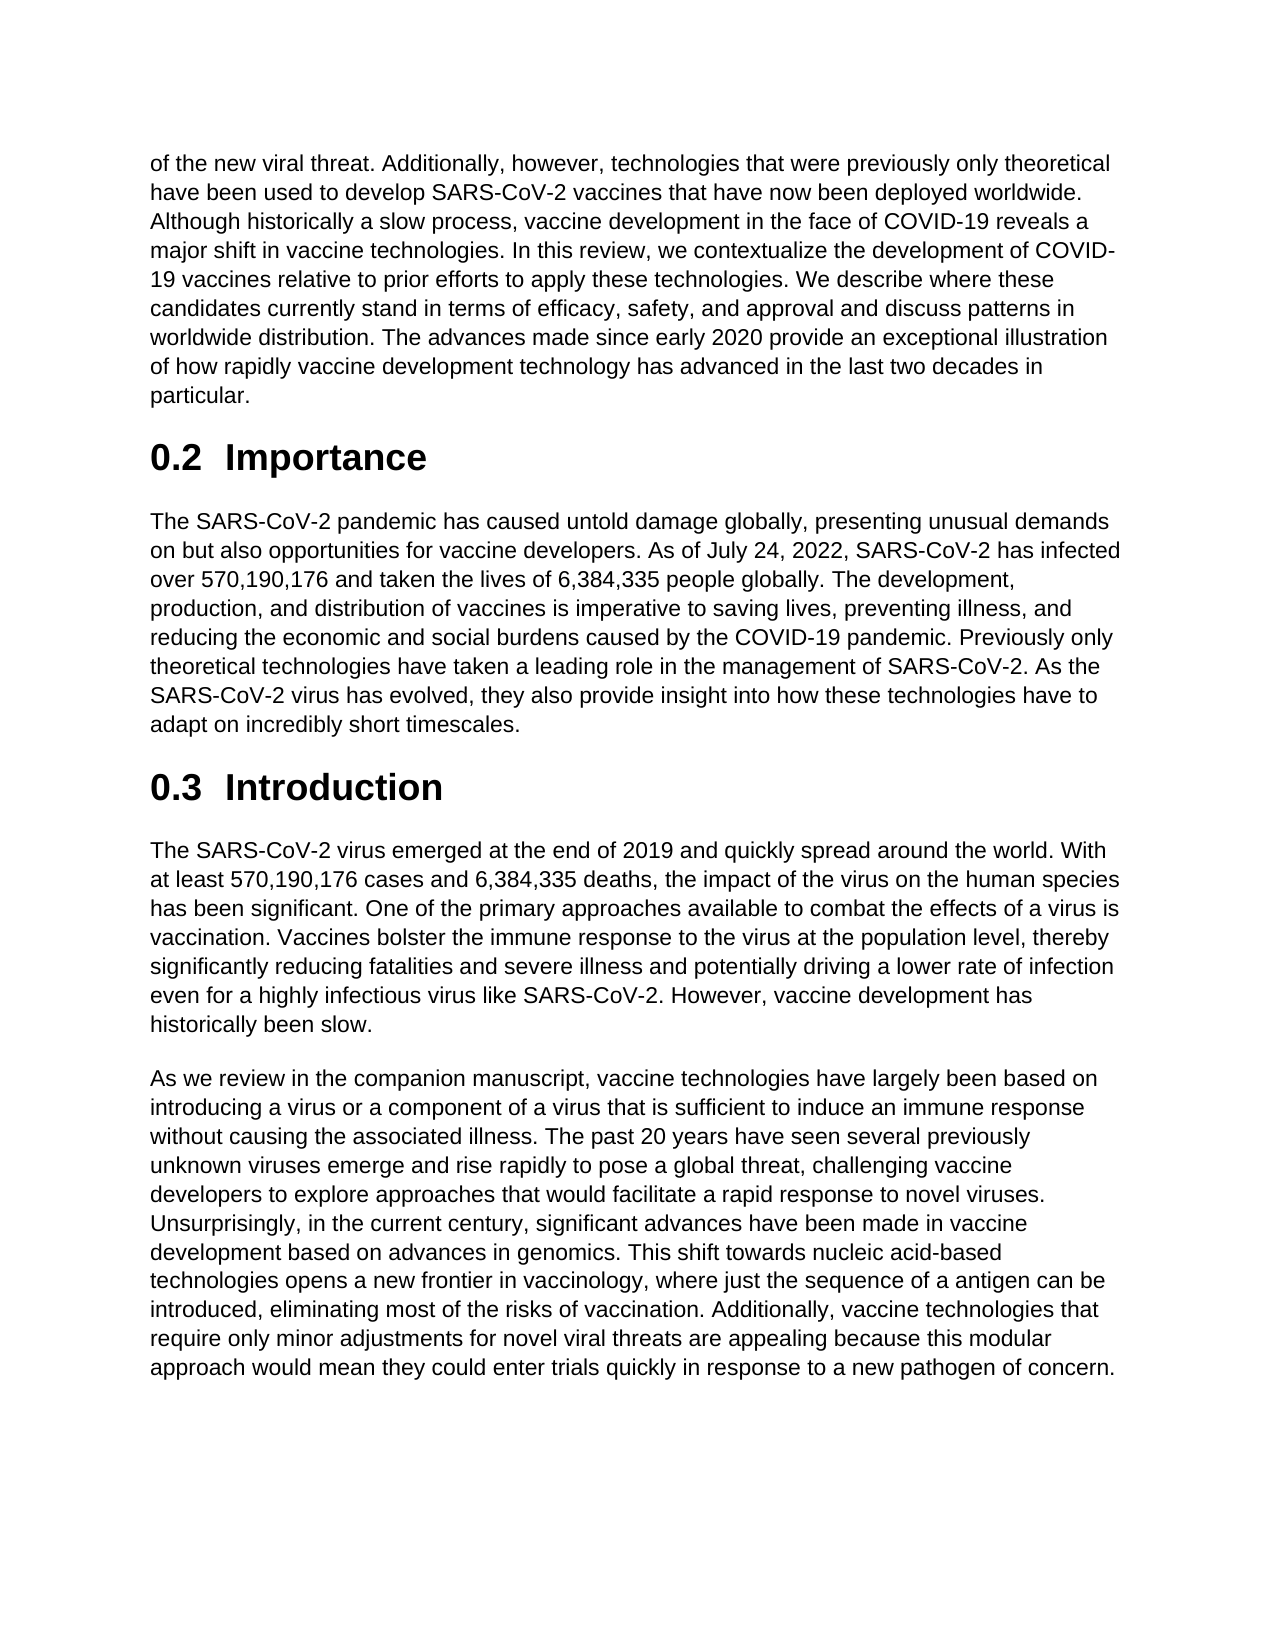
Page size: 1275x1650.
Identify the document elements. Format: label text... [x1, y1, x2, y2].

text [150, 150, 1125, 408]
text The SARS-CoV-2 virus emerged at the end of 2019 and quickly spread around the world. With at least 570,190,176 cases and 6,384,335 deaths, the impact of the virus on the human species has been significant. One of the primary approaches available to combat the effects of a virus is vaccination. Vaccines bolster the immune response to the virus at the population level, thereby significantly reducing fatalities and severe illness and potentially driving a lower rate of infection even for a highly infectious virus like SARS-CoV-2. However, vaccine development has historically been slow. [150, 837, 1125, 1037]
subtitle 0.3 Introduction [150, 765, 1125, 808]
subtitle 0.2 Importance [150, 436, 1125, 479]
text As we review in the companion manuscript, vaccine technologies have largely been based on introducing a virus or a component of a virus that is sufficient to induce an immune response without causing the associated illness. The past 20 years have seen several previously unknown viruses emerge and rise rapidly to pose a global threat, challenging vaccine developers to explore approaches that would facilitate a rapid response to novel viruses. Unsurprisingly, in the current century, significant advances have been made in vaccine development based on advances in genomics. This shift towards nucleic acid-based technologies opens a new frontier in vaccinology, where just the sequence of a antigen can be introduced, eliminating most of the risks of vaccination. Additionally, vaccine technologies that require only minor adjustments for novel viral threats are appealing because this modular approach would mean they could enter trials quickly in response to a new pathogen of concern. [150, 1065, 1125, 1381]
text The SARS-CoV-2 pandemic has caused untold damage globally, presenting unusual demands on but also opportunities for vaccine developers. As of July 24, 2022, SARS-CoV-2 has infected over 570,190,176 and taken the lives of 6,384,335 people globally. The development, production, and distribution of vaccines is imperative to saving lives, preventing illness, and reducing the economic and social burdens caused by the COVID-19 pandemic. Previously only theoretical technologies have taken a leading role in the management of SARS-CoV-2. As the SARS-CoV-2 virus has evolved, they also provide insight into how these technologies have to adapt on incredibly short timescales. [150, 508, 1125, 737]
